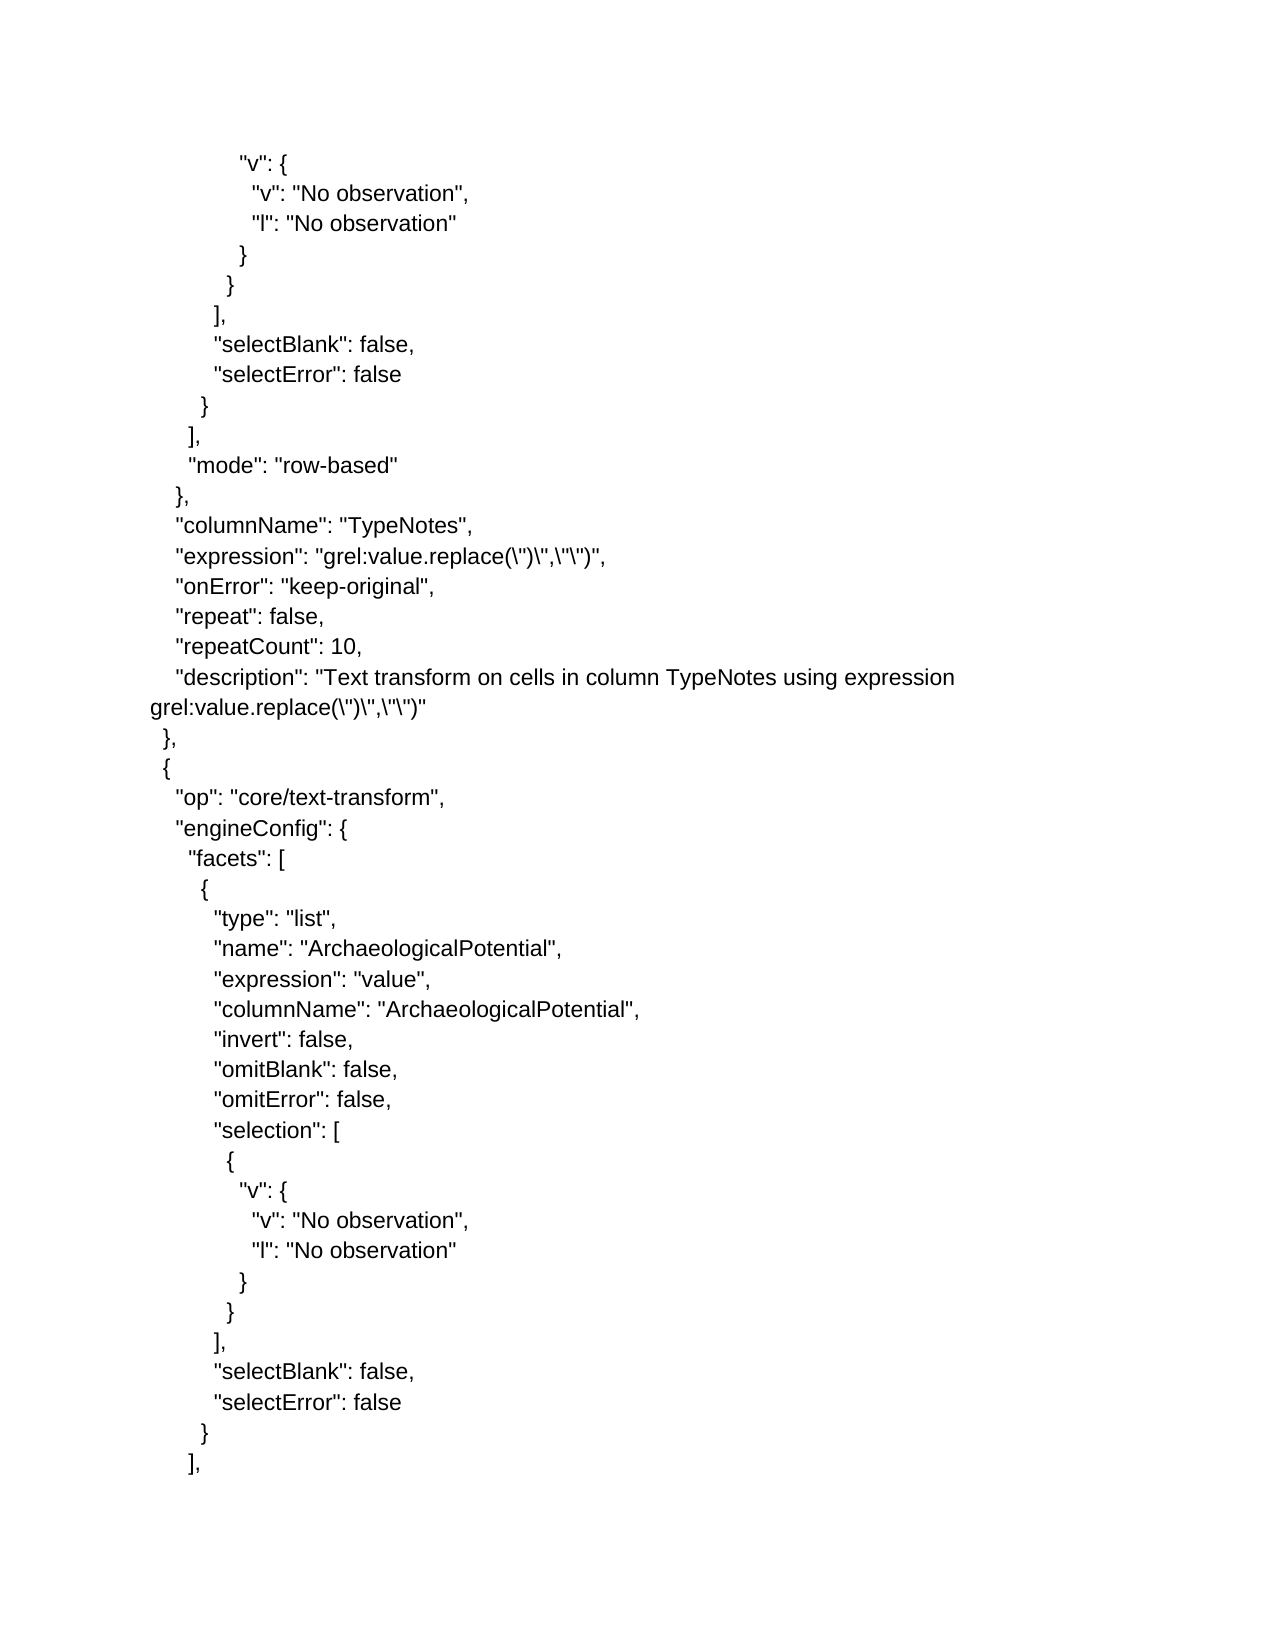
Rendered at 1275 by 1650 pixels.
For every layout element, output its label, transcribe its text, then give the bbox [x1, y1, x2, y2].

text { [150, 875, 1125, 901]
text "omitError": false, [150, 1086, 1125, 1113]
text "l": "No observation" [150, 210, 1125, 237]
text } [150, 1419, 1125, 1445]
text "repeatCount": 10, [150, 633, 1125, 660]
text } [150, 392, 1125, 418]
text "type": "list", [150, 905, 1125, 932]
text "repeat": false, [150, 603, 1125, 629]
text } [150, 1268, 1125, 1294]
text "description": "Text transform on cells in column TypeNotes using expression grel:value.replace(\")\",\"\")" [150, 663, 1125, 720]
text "selectError": false [150, 1388, 1125, 1415]
text "engineConfig": { [150, 814, 1125, 841]
text } [150, 1298, 1125, 1324]
text ], [150, 301, 1125, 327]
text { [150, 754, 1125, 781]
text "expression": "value", [150, 966, 1125, 992]
text "onError": "keep-original", [150, 573, 1125, 599]
text "v": { [150, 1177, 1125, 1203]
text } [150, 241, 1125, 267]
text "selection": [ [150, 1117, 1125, 1143]
text "selectError": false [150, 361, 1125, 388]
text "l": "No observation" [150, 1237, 1125, 1264]
text "v": "No observation", [150, 1207, 1125, 1234]
text "columnName": "TypeNotes", [150, 512, 1125, 539]
text ], [150, 1328, 1125, 1354]
text ], [150, 1449, 1125, 1475]
text ], [150, 422, 1125, 448]
text }, [150, 724, 1125, 750]
text "expression": "grel:value.replace(\")\",\"\")", [150, 543, 1125, 569]
text "selectBlank": false, [150, 1358, 1125, 1385]
text "omitBlank": false, [150, 1056, 1125, 1083]
text "op": "core/text-transform", [150, 784, 1125, 811]
text "facets": [ [150, 845, 1125, 871]
text }, [150, 482, 1125, 509]
text "selectBlank": false, [150, 331, 1125, 358]
text } [150, 271, 1125, 297]
text { [150, 1147, 1125, 1173]
text "name": "ArchaeologicalPotential", [150, 935, 1125, 962]
text "v": { [150, 150, 1125, 176]
text "v": "No observation", [150, 180, 1125, 207]
text "invert": false, [150, 1026, 1125, 1052]
text "mode": "row-based" [150, 452, 1125, 478]
text "columnName": "ArchaeologicalPotential", [150, 996, 1125, 1022]
